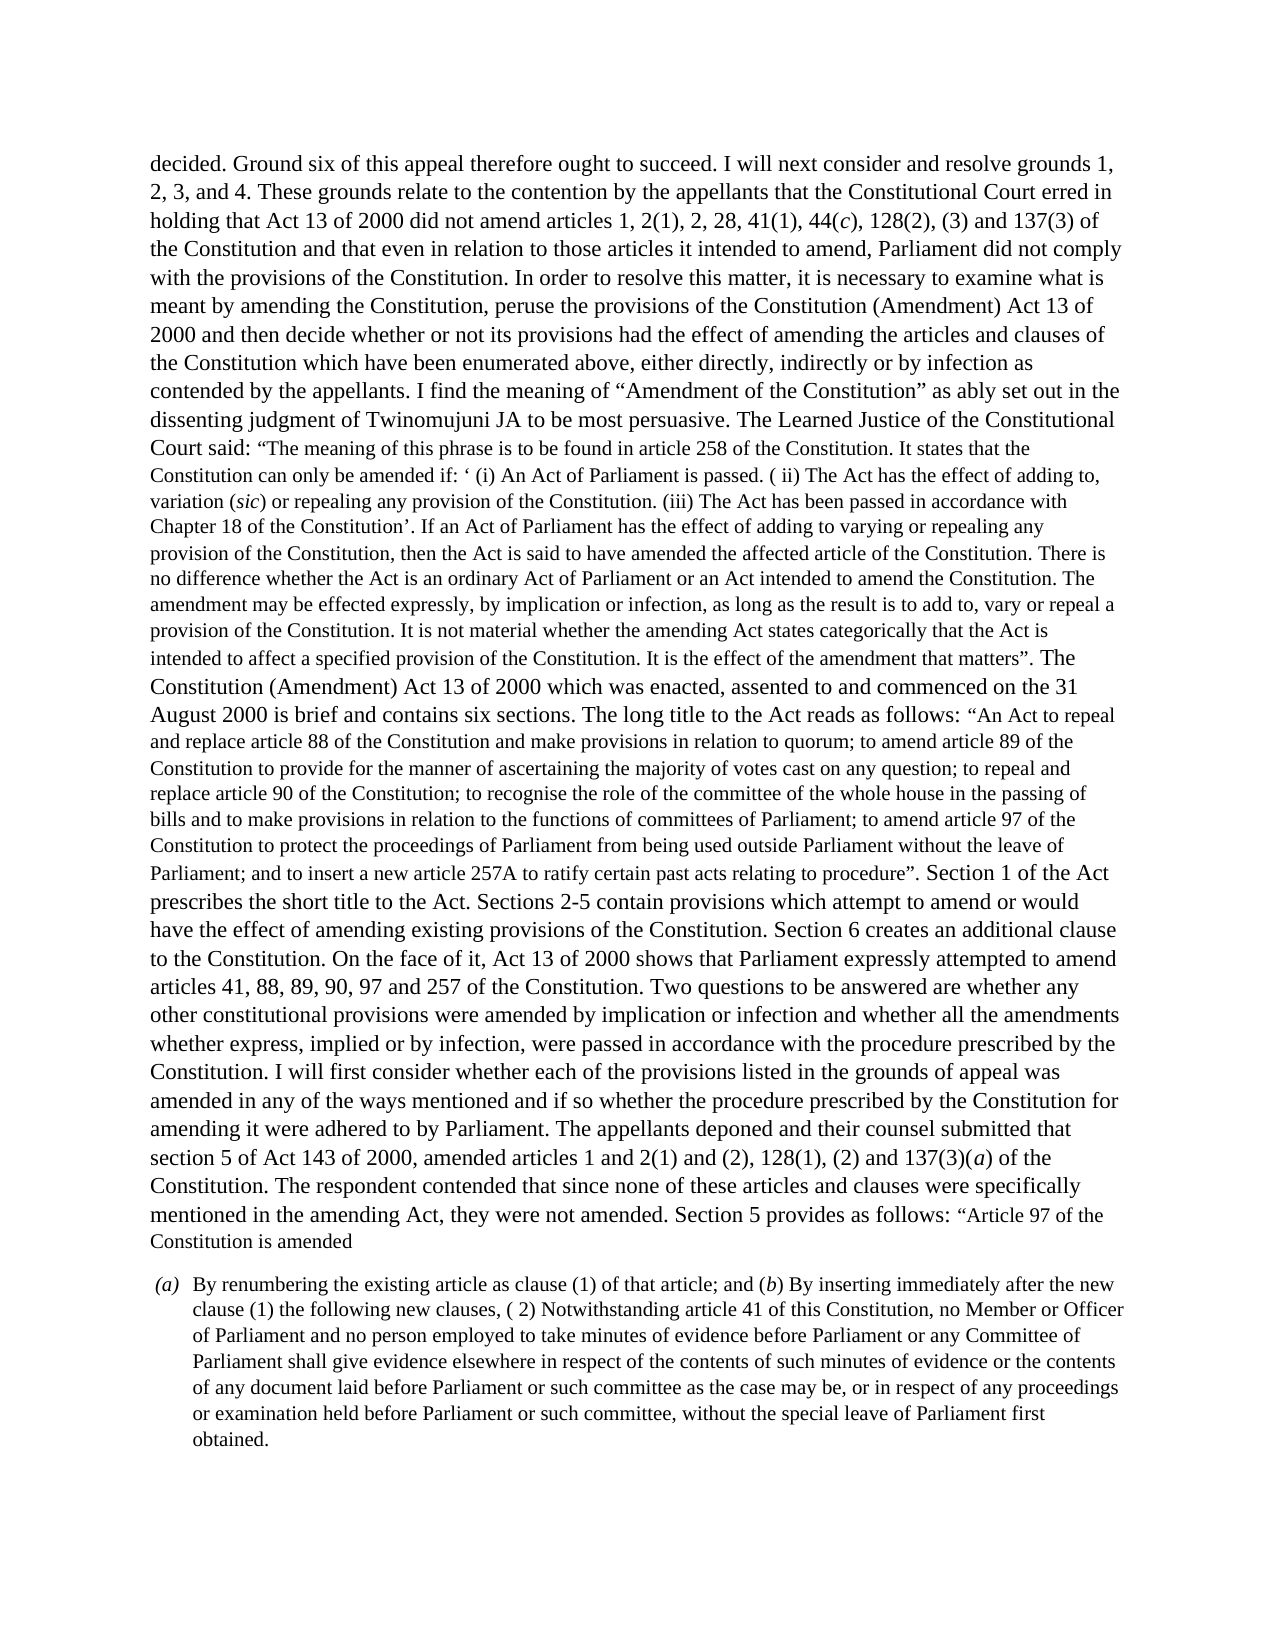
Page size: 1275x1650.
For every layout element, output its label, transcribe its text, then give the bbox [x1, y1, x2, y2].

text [150, 150, 1125, 1253]
list By renumbering the existing article as clause (1) of that article; and (b) By inserting immediately after the new clause (1) the following new clauses, ( 2) Notwithstanding article 41 of this Constitution, no Member or Officer of Parliament and no person employed to take minutes of evidence before Parliament or any Committee of Parliament shall give evidence elsewhere in respect of the contents of such minutes of evidence or the contents of any document laid before Parliament or such committee as the case may be, or in respect of any proceedings or examination held before Parliament or such committee, without the special leave of Parliament first obtained. [155, 1271, 1125, 1451]
